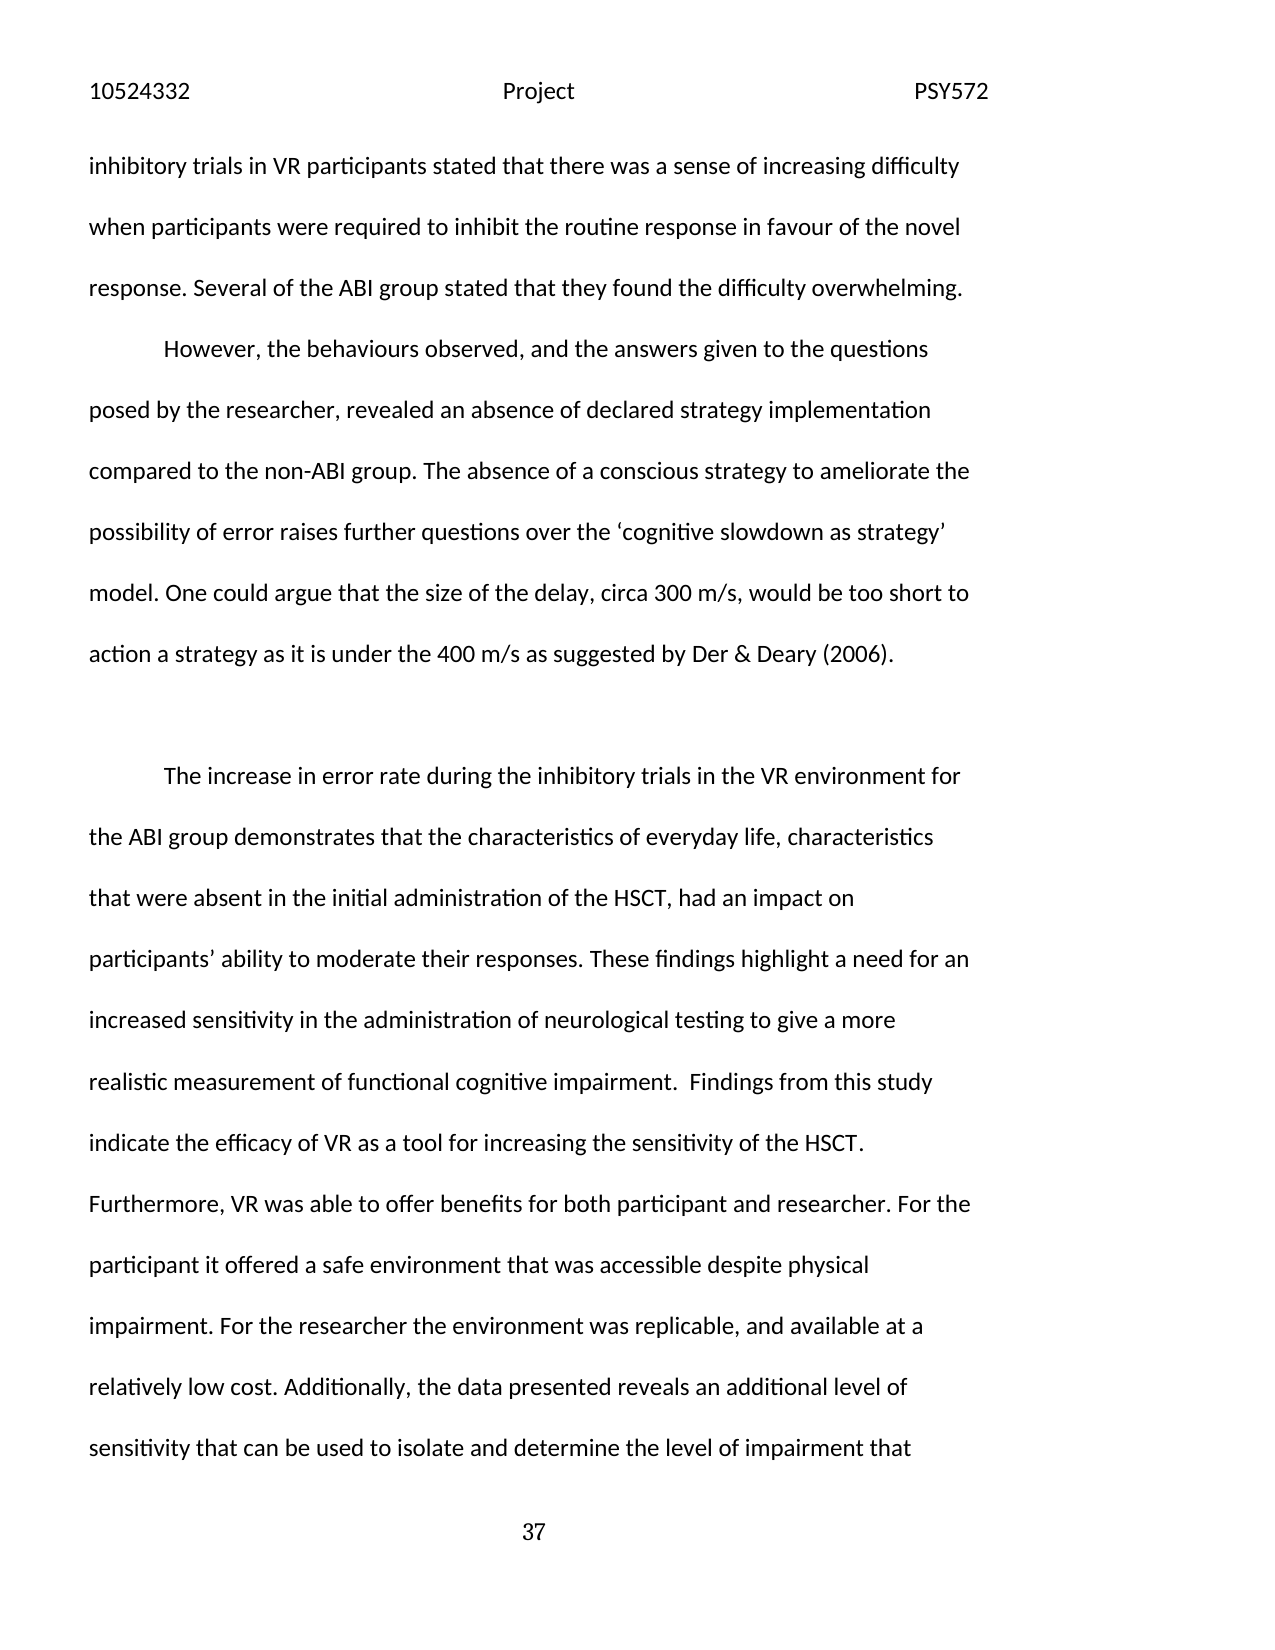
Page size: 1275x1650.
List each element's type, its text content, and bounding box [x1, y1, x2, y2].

text However, the behaviours observed, and the answers given to the questions posed by the researcher, revealed an absence of declared strategy implementation compared to the non-ABI group. The absence of a conscious strategy to ameliorate the possibility of error raises further questions over the ‘cognitive slowdown as strategy’ model. One could argue that the size of the delay, circa 300 m/s, would be too short to action a strategy as it is under the 400 m/s as suggested by Der & Deary (2006). [89, 333, 980, 669]
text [89, 150, 980, 303]
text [89, 760, 980, 1462]
